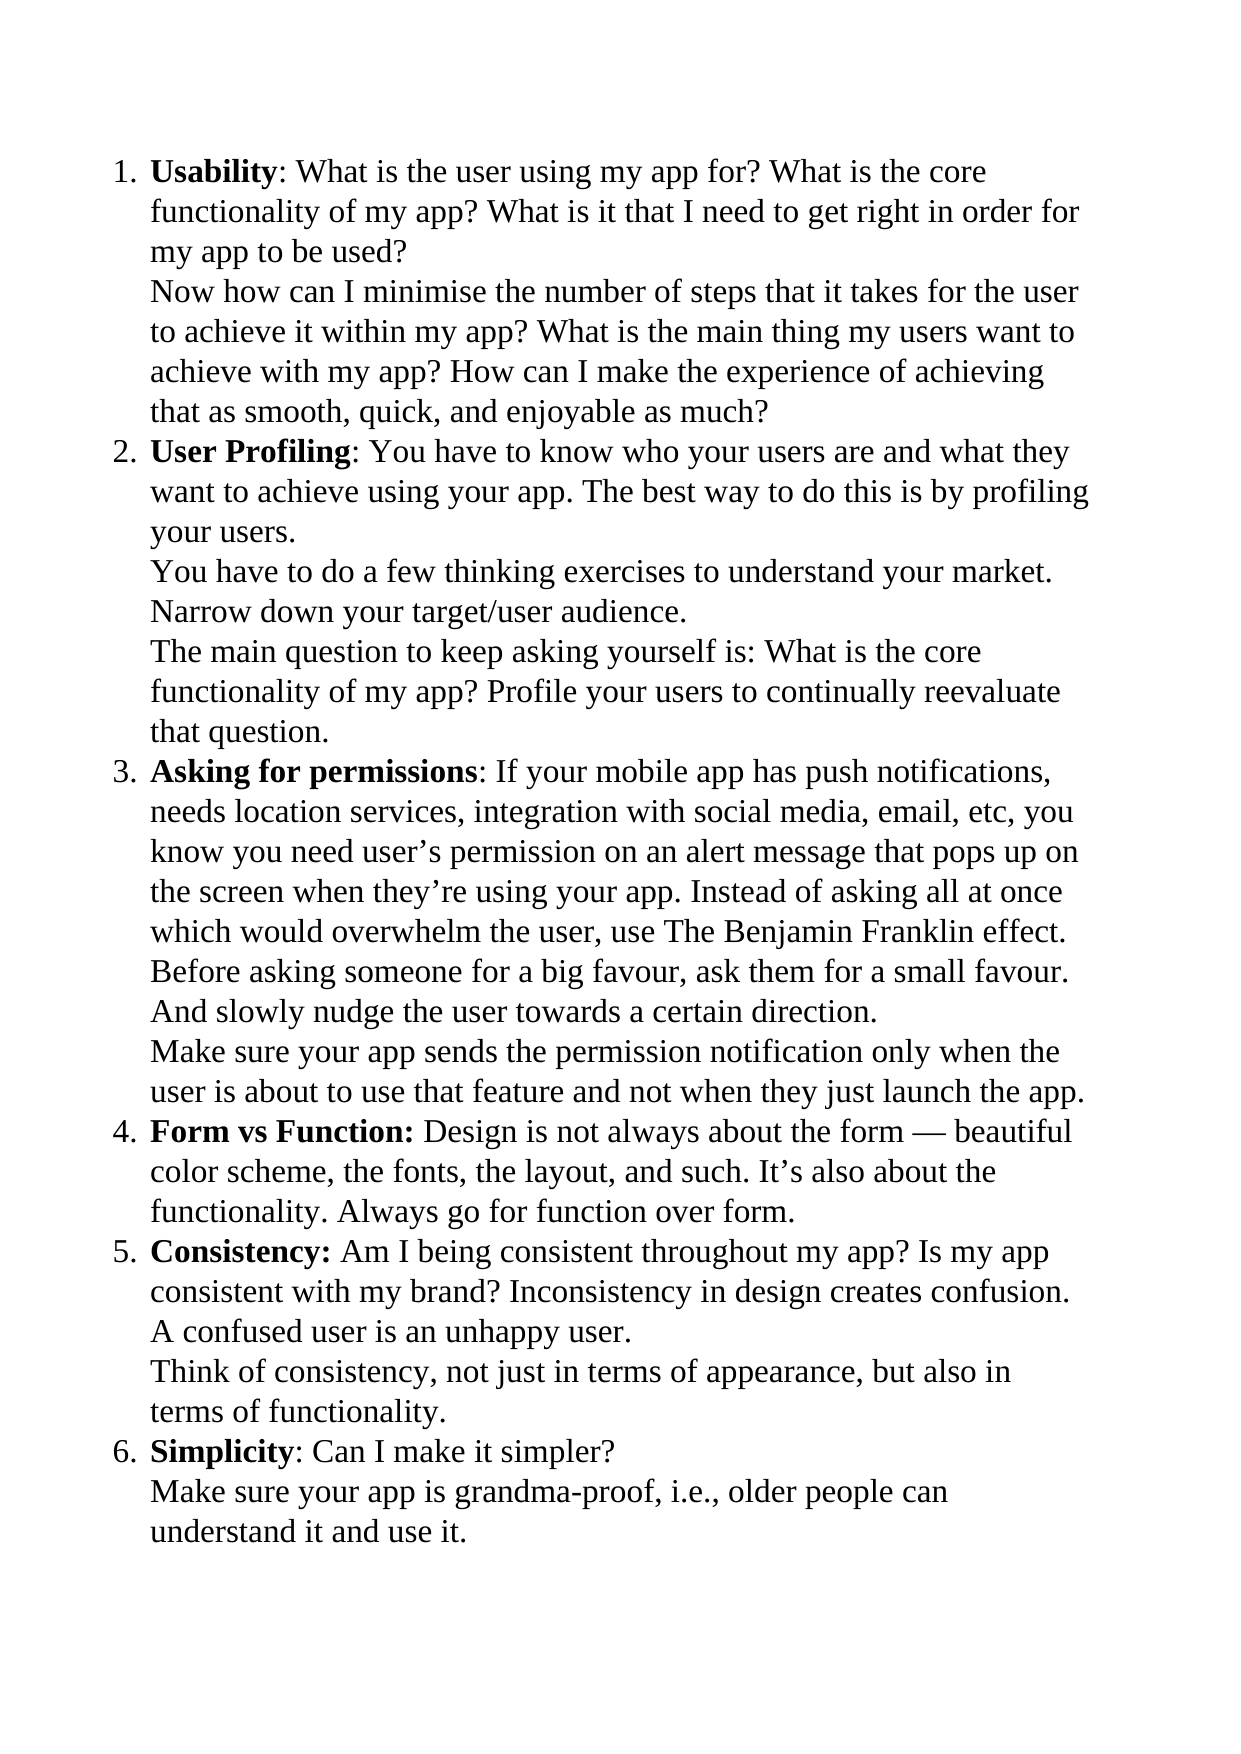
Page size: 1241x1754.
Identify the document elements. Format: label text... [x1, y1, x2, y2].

list Asking for permissions: If your mobile app has push notifications, needs location services, integration with social media, email, etc, you know you need user’s permission on an alert message that pops up on the screen when they’re using your app. Instead of asking all at once which would overwhelm the user, use The Benjamin Franklin effect. Before asking someone for a big favour, ask them for a small favour. And slowly nudge the user towards a certain direction. Make sure your app sends the permission notification only when the user is about to use that feature and not when they just launch the app. [112, 750, 1090, 1110]
list Usability: What is the user using my app for? What is the core functionality of my app? What is it that I need to get right in order for my app to be used? Now how can I minimise the number of steps that it takes for the user to achieve it within my app? What is the main thing my users want to achieve with my app? How can I make the experience of achieving that as smooth, quick, and enjoyable as much? [112, 150, 1090, 430]
list User Profiling: You have to know who your users are and what they want to achieve using your app. The best way to do this is by profiling your users. You have to do a few thinking exercises to understand your market. Narrow down your target/user audience. The main question to keep asking yourself is: What is the core functionality of my app? Profile your users to continually reevaluate that question. [112, 430, 1090, 750]
list Consistency: Am I being consistent throughout my app? Is my app consistent with my brand? Inconsistency in design creates confusion. A confused user is an unhappy user. Think of consistency, not just in terms of appearance, but also in terms of functionality. [112, 1230, 1090, 1430]
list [112, 1430, 1090, 1550]
list Form vs Function: Design is not always about the form — beautiful color scheme, the fonts, the layout, and such. It’s also about the functionality. Always go for function over form. [112, 1110, 1090, 1230]
